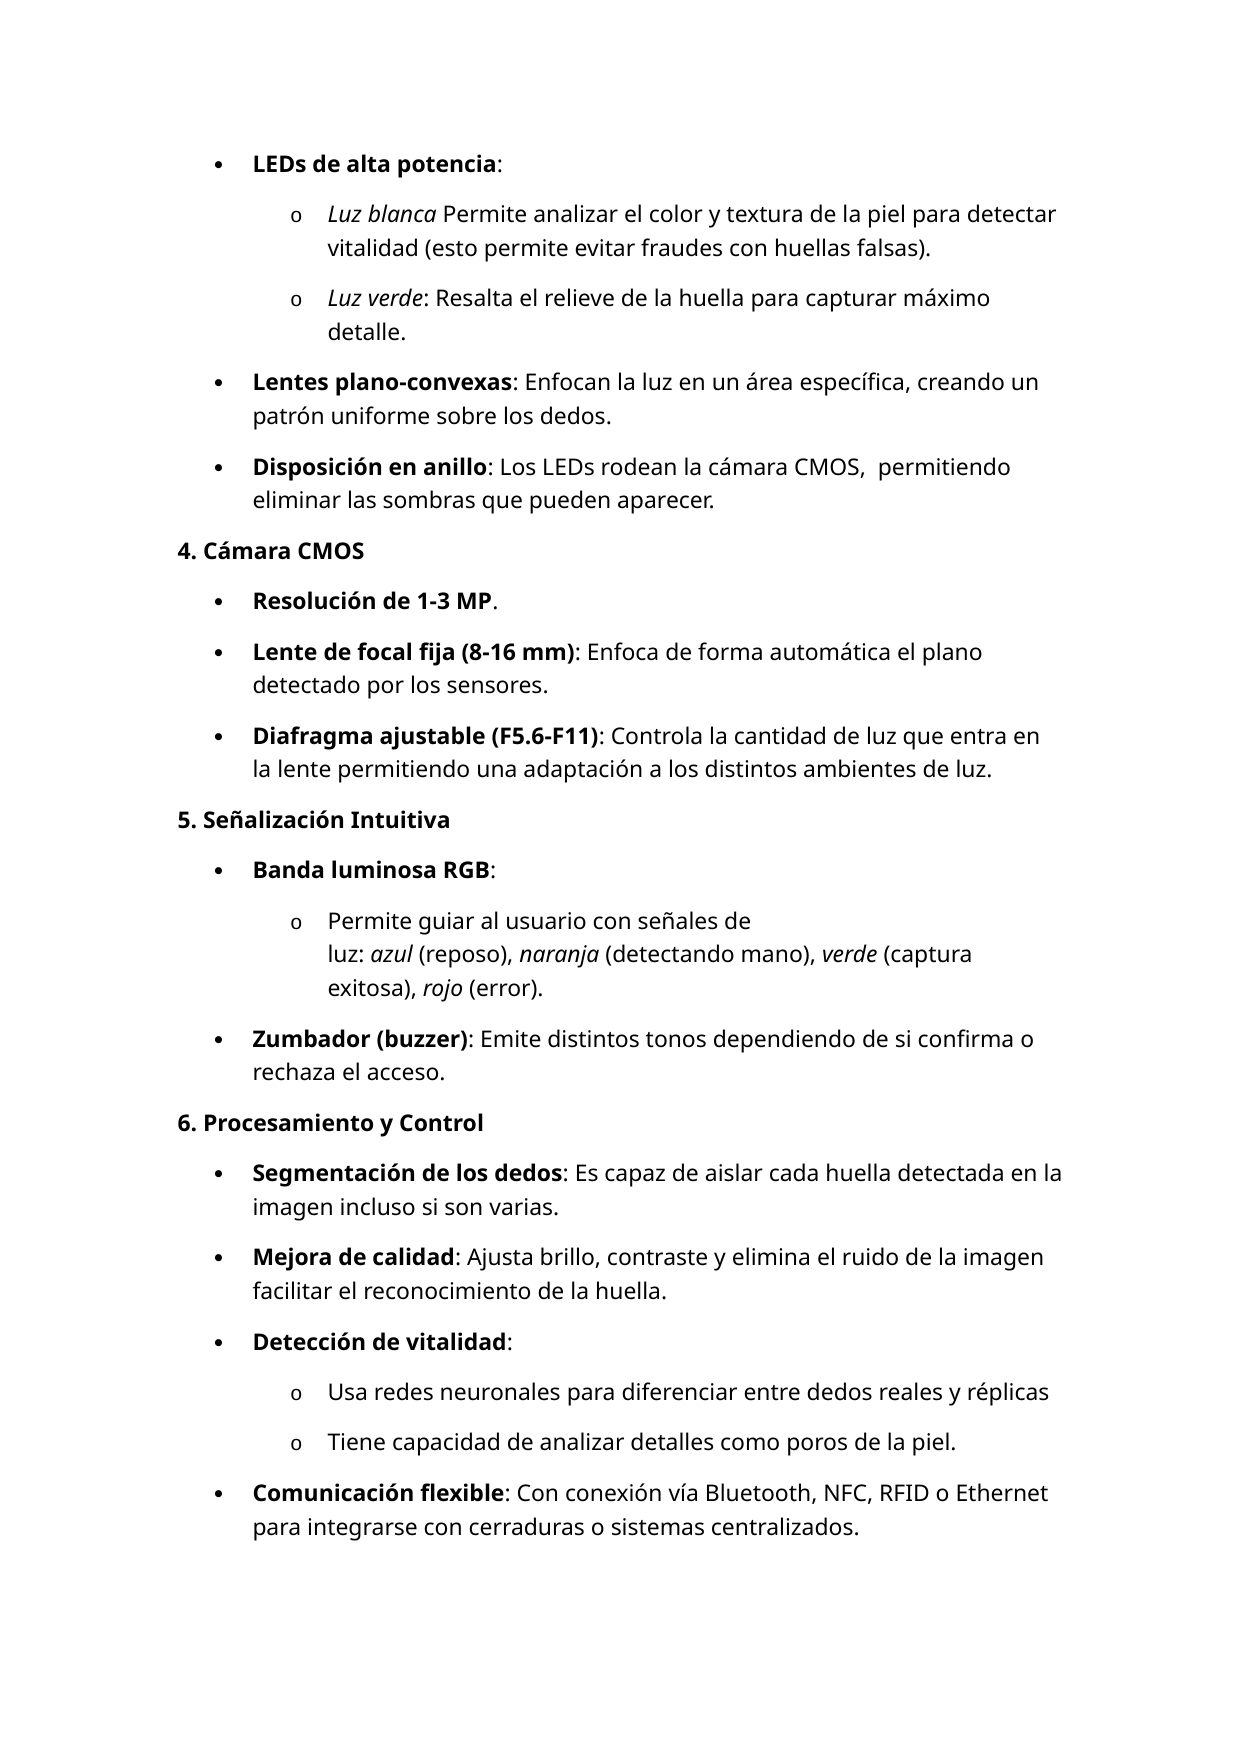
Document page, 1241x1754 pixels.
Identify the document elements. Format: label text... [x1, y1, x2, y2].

list Segmentación de los dedos: Es capaz de aislar cada huella detectada en la imagen incluso si son varias. [215, 1157, 1063, 1222]
list Lentes plano-convexas: Enfocan la luz en un área específica, creando un patrón uniforme sobre los dedos. [215, 366, 1063, 431]
list Disposición en anillo: Los LEDs rodean la cámara CMOS, permitiendo eliminar las sombras que pueden aparecer. [215, 451, 1063, 516]
list Detección de vitalidad: [215, 1326, 1063, 1357]
list Mejora de calidad: Ajusta brillo, contraste y elimina el ruido de la imagen facilitar el reconocimiento de la huella. [215, 1241, 1063, 1306]
list Luz verde: Resalta el relieve de la huella para capturar máximo detalle. [290, 282, 1063, 347]
list LEDs de alta potencia: [215, 148, 1063, 179]
list Permite guiar al usuario con señales de luz: azul (reposo), naranja (detectando mano), verde (captura exitosa), rojo (error). [290, 905, 1063, 1003]
list Comunicación flexible: Con conexión vía Bluetooth, NFC, RFID o Ethernet para integrarse con cerraduras o sistemas centralizados. [215, 1477, 1063, 1542]
text 4. Cámara CMOS [177, 535, 1063, 566]
list Lente de focal fija (8-16 mm): Enfoca de forma automática el plano detectado por los sensores. [215, 636, 1063, 701]
text 6. Procesamiento y Control [177, 1107, 1063, 1138]
text 5. Señalización Intuitiva [177, 804, 1063, 835]
list Resolución de 1-3 MP. [215, 585, 1063, 616]
list Luz blanca Permite analizar el color y textura de la piel para detectar vitalidad (esto permite evitar fraudes con huellas falsas). [290, 198, 1063, 263]
list Banda luminosa RGB: [215, 854, 1063, 886]
list Diafragma ajustable (F5.6-F11): Controla la cantidad de luz que entra en la lente permitiendo una adaptación a los distintos ambientes de luz. [215, 720, 1063, 785]
list Usa redes neuronales para diferenciar entre dedos reales y réplicas [290, 1376, 1063, 1407]
list Tiene capacidad de analizar detalles como poros de la piel. [290, 1426, 1063, 1458]
list Zumbador (buzzer): Emite distintos tonos dependiendo de si confirma o rechaza el acceso. [215, 1023, 1063, 1088]
